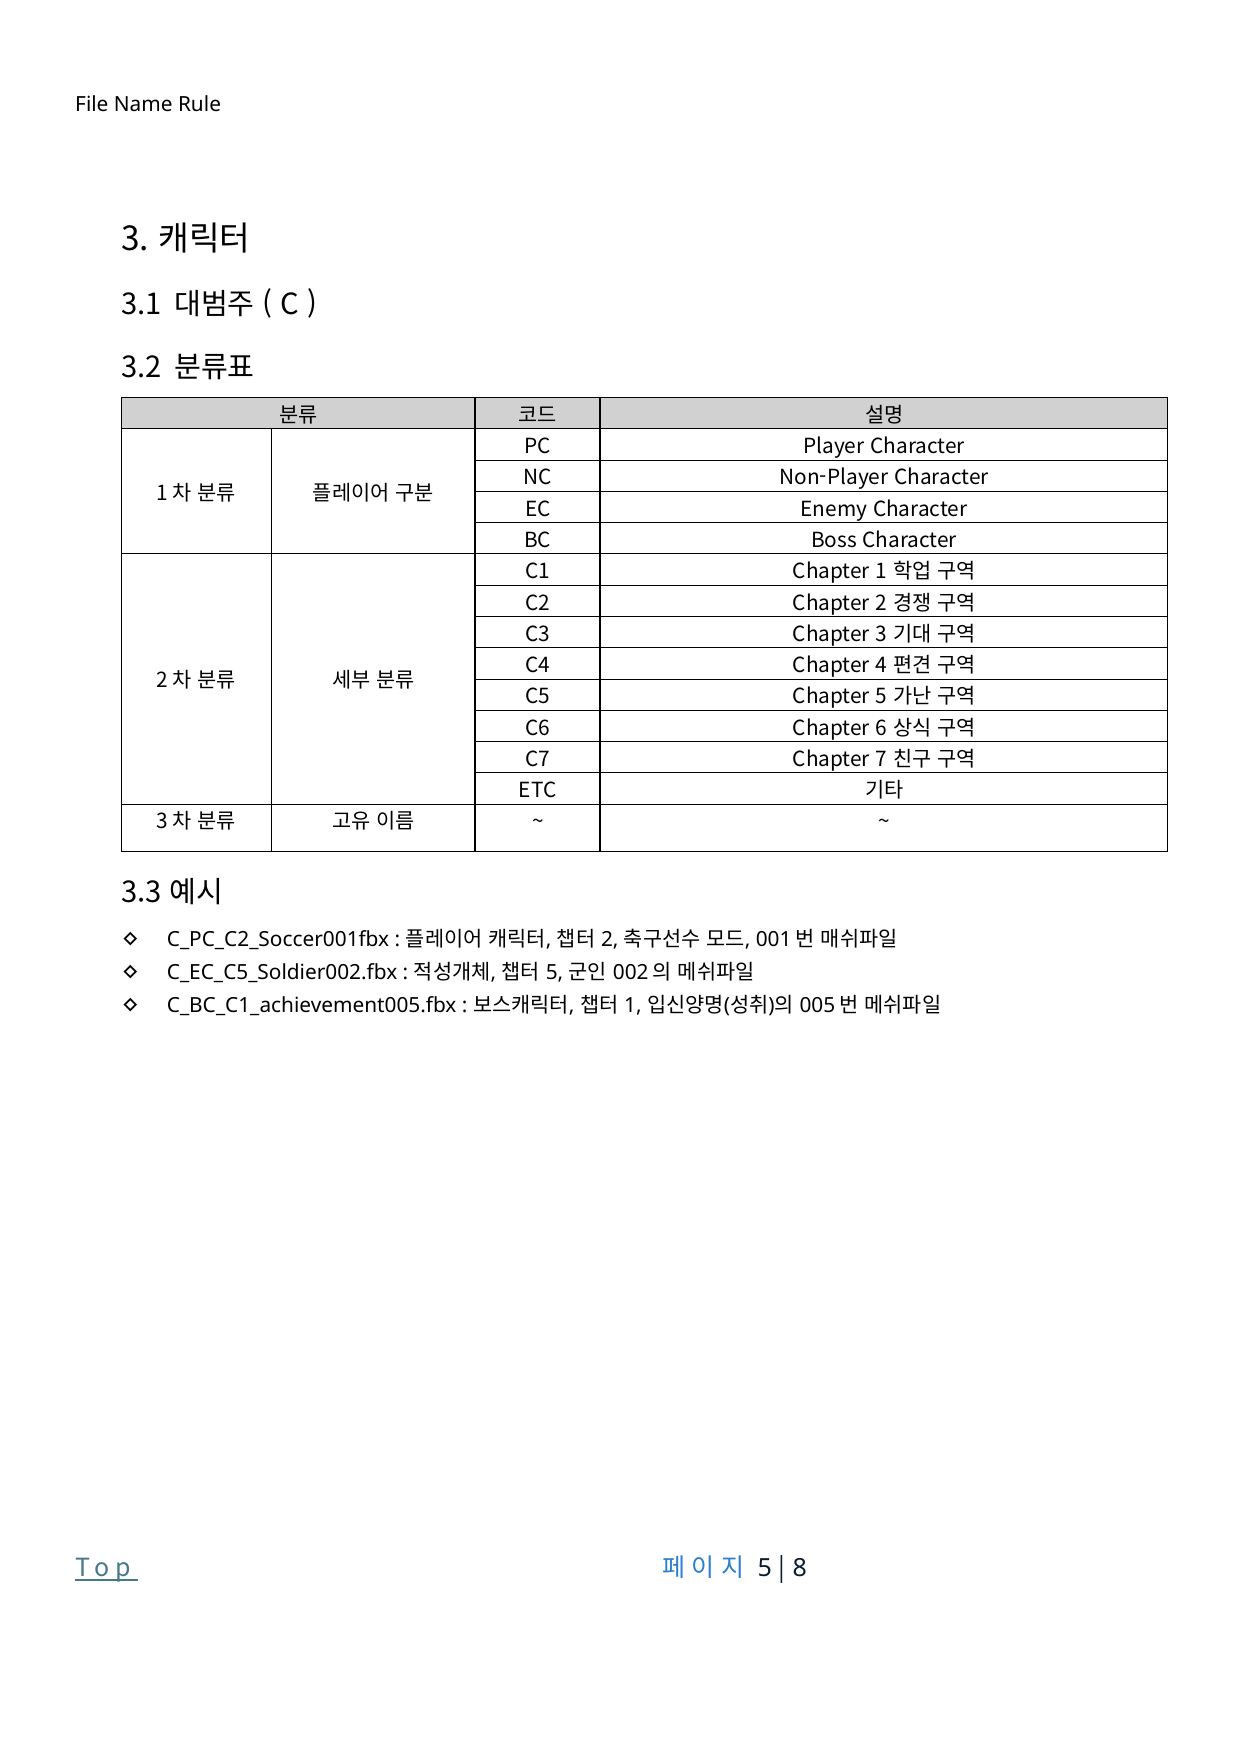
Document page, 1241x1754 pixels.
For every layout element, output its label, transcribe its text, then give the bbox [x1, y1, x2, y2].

table_cell 세부 분류 [272, 554, 474, 803]
table_cell Chapter 7 친구 구역 [601, 742, 1167, 772]
subtitle 캐릭터 [121, 212, 1165, 260]
table_cell Non-Player Character [601, 461, 1167, 491]
table_cell Player Character [601, 429, 1167, 459]
table_cell 고유 이름 [272, 805, 474, 851]
table_cell C4 [476, 648, 599, 678]
table_cell ETC [476, 773, 599, 803]
table_cell 1차 분류 [122, 429, 271, 553]
table_cell NC [476, 461, 599, 491]
table_cell Chapter 1 학업 구역 [601, 554, 1167, 585]
table_header 코드 [476, 398, 599, 428]
table_cell C7 [476, 742, 599, 772]
table_cell 3차 분류 [122, 805, 271, 851]
list C_BC_C1_achievement005.fbx : 보스캐릭터, 챕터 1, 입신양명(성취)의 005번 메쉬파일 [121, 988, 1165, 1018]
subtitle 3.3 예시 [75, 869, 1165, 911]
table_cell EC [476, 492, 599, 522]
list C_PC_C2_Soccer001fbx : 플레이어 캐릭터, 챕터 2, 축구선수 모드, 001번 매쉬파일 [121, 923, 1165, 953]
table_cell C1 [476, 554, 599, 585]
table_cell C3 [476, 617, 599, 647]
table_cell BC [476, 523, 599, 553]
table_cell C6 [476, 711, 599, 741]
table_cell C5 [476, 680, 599, 710]
table_cell PC [476, 429, 599, 459]
table_cell Boss Character [601, 523, 1167, 553]
table_cell Enemy Character [601, 492, 1167, 522]
table_cell 기타 [601, 773, 1167, 803]
table_cell Chapter 5 가난 구역 [601, 680, 1167, 710]
subtitle 분류표 [121, 343, 1165, 385]
table_cell C2 [476, 586, 599, 616]
table_cell ~ [601, 805, 1167, 851]
table_cell 2차 분류 [122, 554, 271, 803]
list C_EC_C5_Soldier002.fbx : 적성개체, 챕터 5, 군인 002의 메쉬파일 [121, 955, 1165, 986]
table_cell ~ [476, 805, 599, 851]
table_header 설명 [601, 398, 1167, 428]
table_cell Chapter 4 편견 구역 [601, 648, 1167, 678]
table_header 분류 [122, 398, 474, 428]
table_cell 플레이어 구분 [272, 429, 474, 553]
table_cell Chapter 6 상식 구역 [601, 711, 1167, 741]
table_cell Chapter 3 기대 구역 [601, 617, 1167, 647]
subtitle 대범주 ( C ) [121, 281, 1165, 323]
table_cell Chapter 2 경쟁 구역 [601, 586, 1167, 616]
